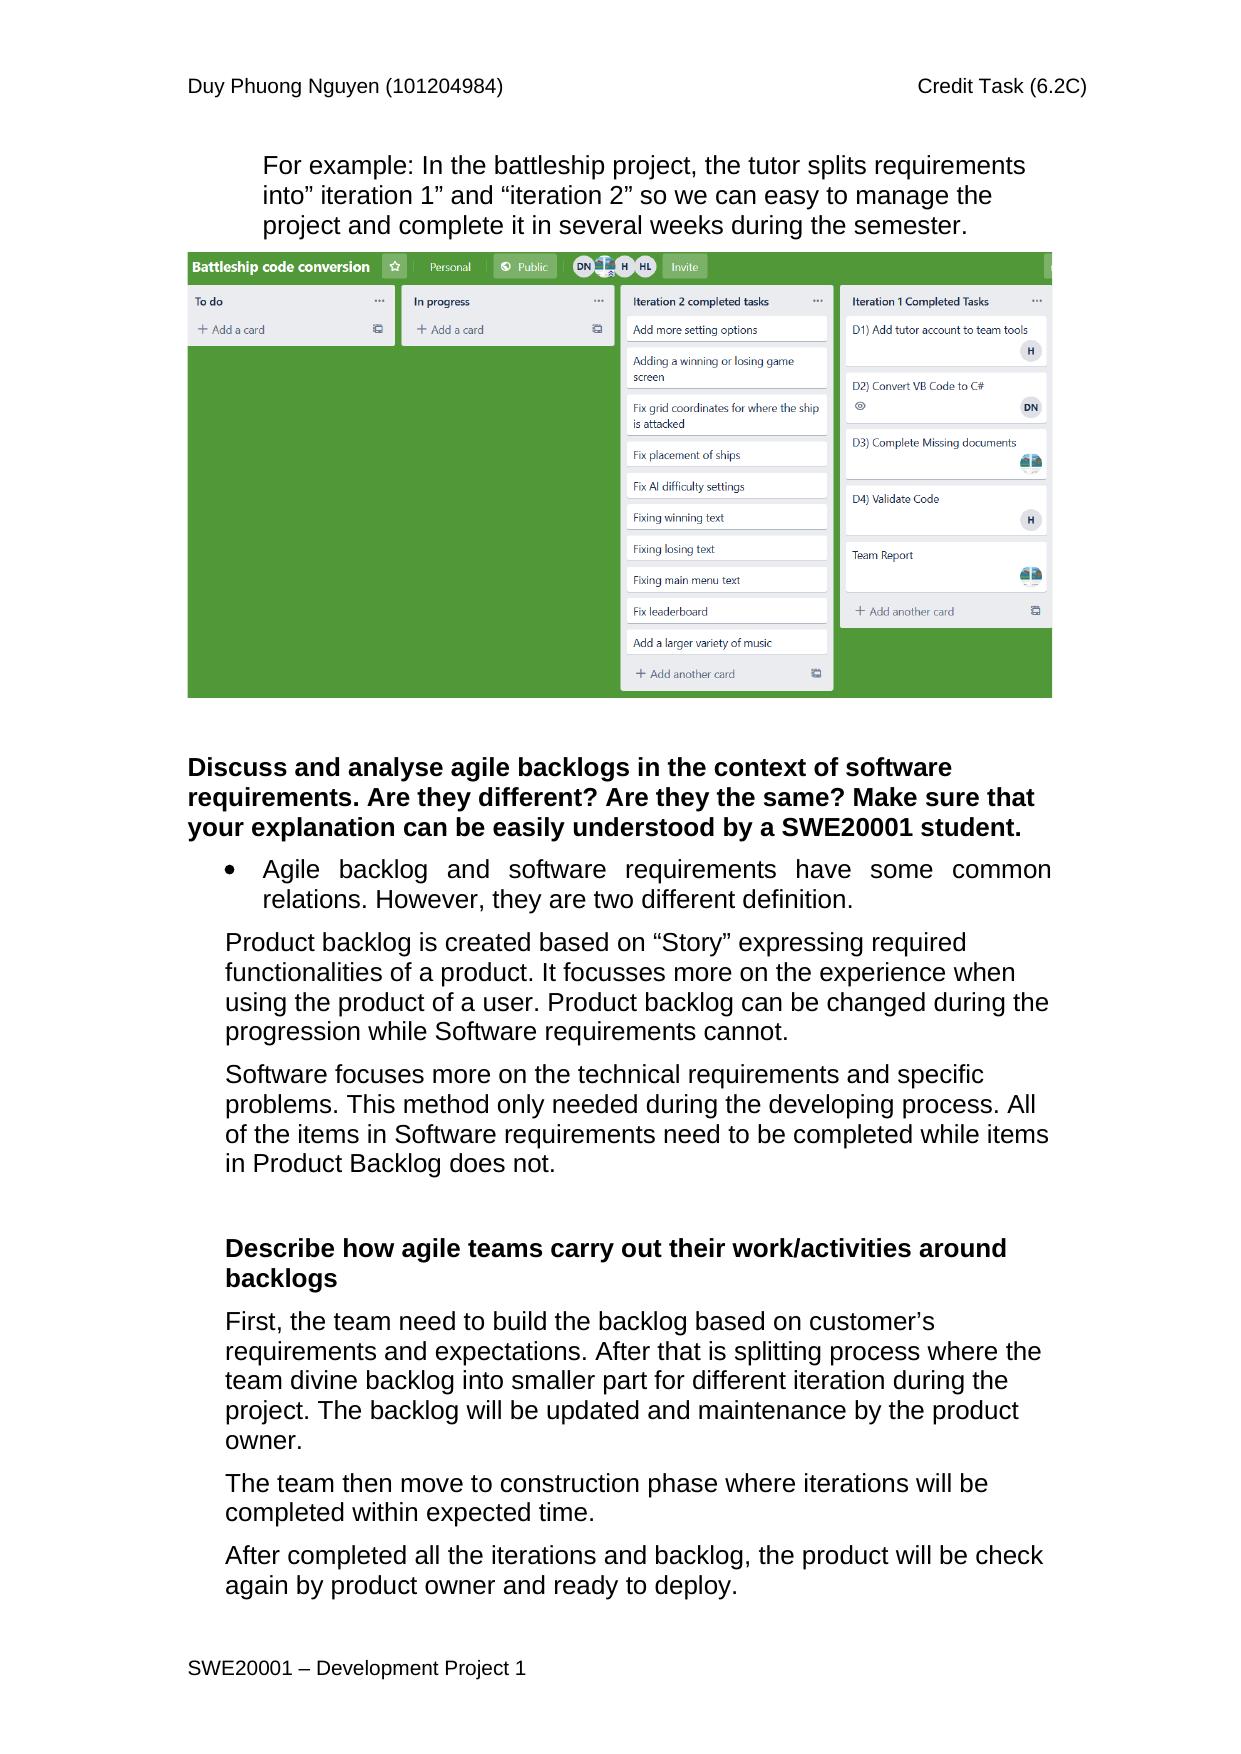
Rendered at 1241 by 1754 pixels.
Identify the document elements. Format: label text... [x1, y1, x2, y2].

text After completed all the iterations and backlog, the product will be check again by product owner and ready to deploy. [225, 1540, 1053, 1600]
text The team then move to construction phase where iterations will be completed within expected time. [225, 1468, 1053, 1527]
list Agile backlog and software requirements have some common relations. However, they are two different definition. [225, 854, 1053, 914]
text Software focuses more on the technical requirements and specific problems. This method only needed during the developing process. All of the items in Software requirements need to be completed while items in Product Backlog does not. [225, 1059, 1053, 1178]
text Describe how agile teams carry out their work/activities around backlogs [225, 1233, 1053, 1293]
text For example: In the battleship project, the tutor splits requirements into” iteration 1” and “iteration 2” so we can easy to manage the project and complete it in several weeks during the semester. [262, 150, 1053, 240]
text Discuss and analyse agile backlogs in the context of software requirements. Are they different? Are they the same? Make sure that your explanation can be easily understood by a SWE20001 student. [187, 752, 1053, 842]
text First, the team need to build the backlog based on customer’s requirements and expectations. After that is splitting process where the team divine backlog into smaller part for different iteration during the project. The backlog will be updated and maintenance by the product owner. [225, 1306, 1053, 1455]
picture [187, 252, 1053, 698]
text Product backlog is created based on “Story” expressing required functionalities of a product. It focusses more on the experience when using the product of a user. Product backlog can be changed during the progression while Software requirements cannot. [225, 927, 1053, 1046]
